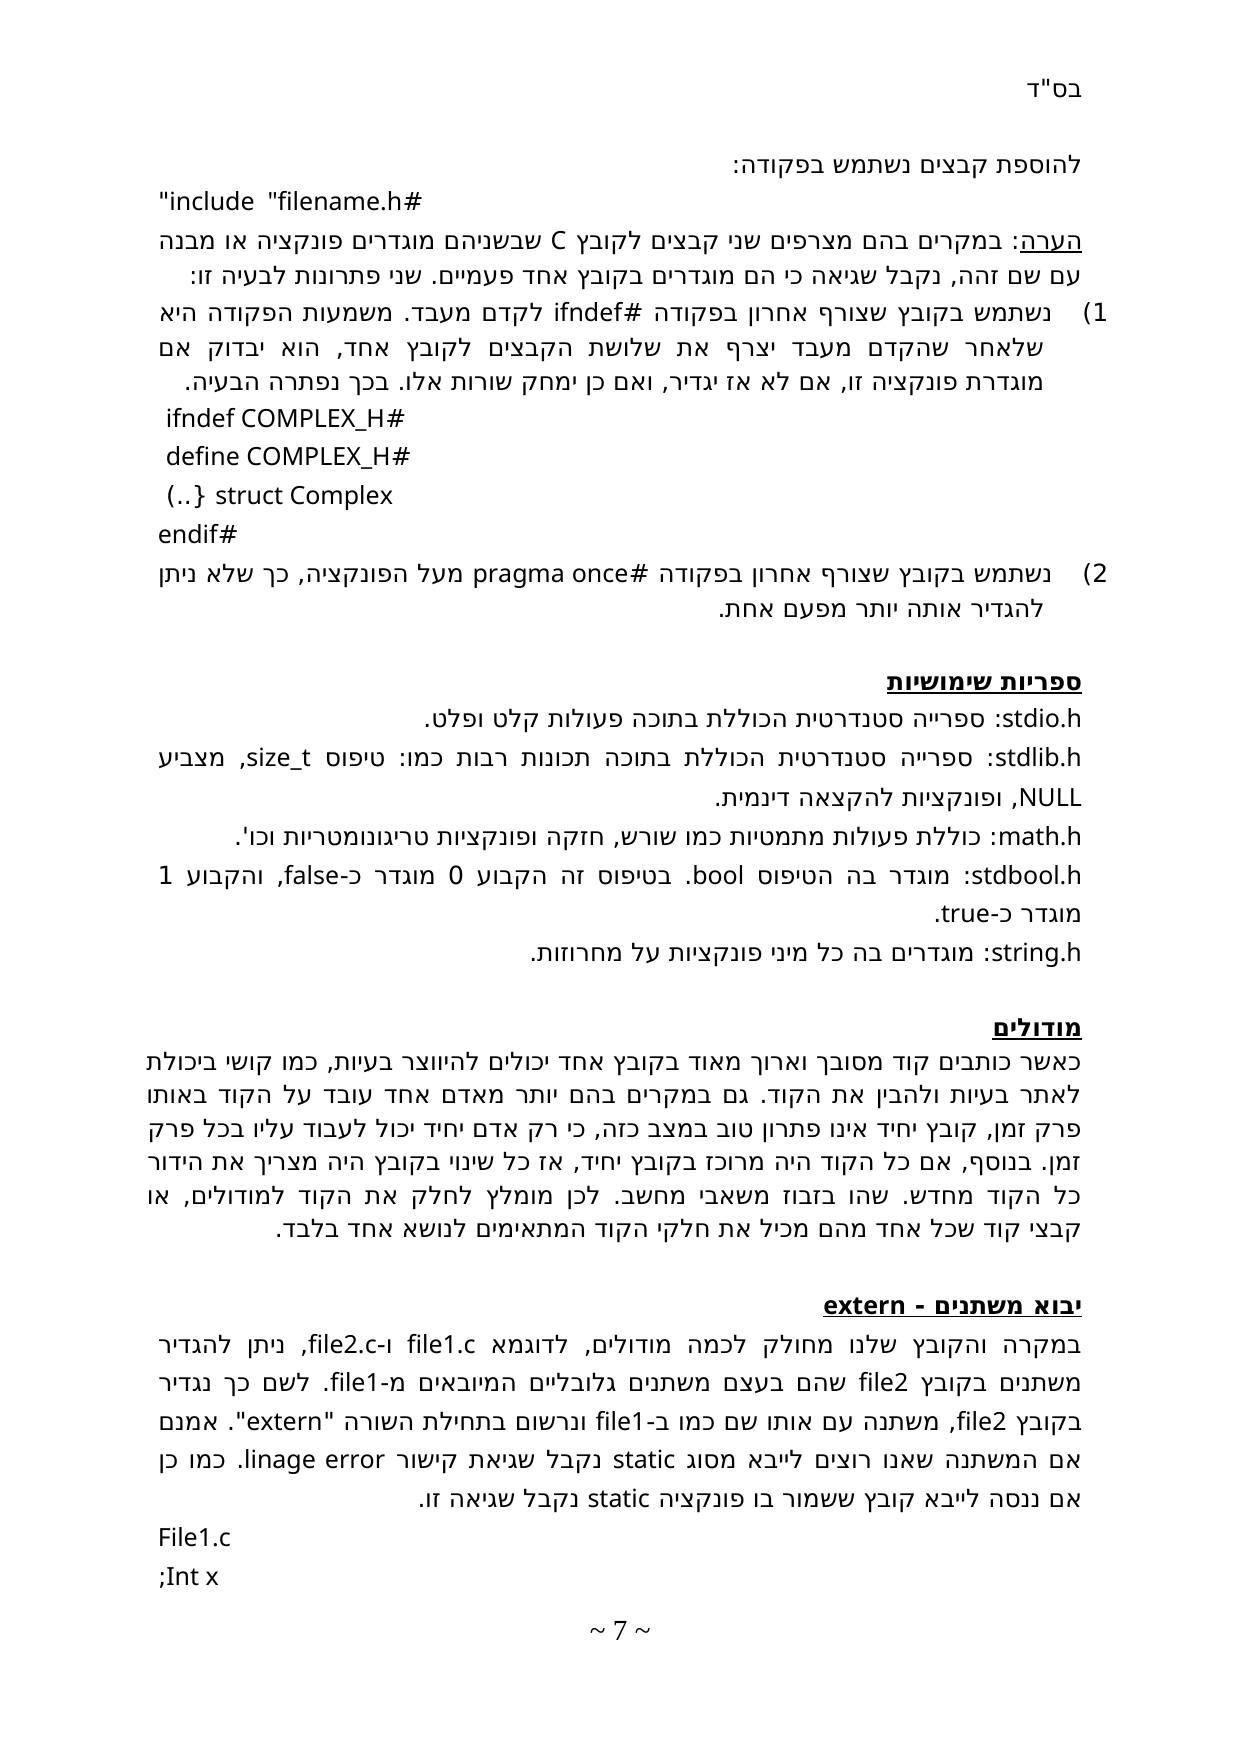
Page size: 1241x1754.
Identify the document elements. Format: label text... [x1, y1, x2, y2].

text stdlib.h: ספרייה סטנדרטית הכוללת בתוכה תכונות רבות כמו: טיפוס size_t, מצביע NULL, ופונקציות להקצאה דינמית. [158, 740, 1082, 813]
text להוספת קבצים נשתמש בפקודה: [158, 150, 1082, 179]
text stdbool.h: מוגדר בה הטיפוס bool. בטיפוס זה הקבוע 0 מוגדר כ-false, והקבוע 1 מוגדר כ-true. [158, 857, 1082, 930]
text math.h: כוללת פעולות מתמטיות כמו שורש, חזקה ופונקציות טריגונומטריות וכו'. [158, 818, 1082, 852]
list #include "filename.h" [158, 183, 1045, 218]
text File1.c [158, 1519, 1082, 1553]
text #endif [158, 517, 1082, 551]
text Int x; [158, 1559, 1082, 1593]
subtitle ספריות שימושיות [158, 667, 1082, 696]
list נשתמש בקובץ שצורף אחרון בפקודה #pragma once מעל הפונקציה, כך שלא ניתן להגדיר אותה יותר מפעם אחת. [158, 556, 1082, 624]
text הערה: במקרים בהם מצרפים שני קבצים לקובץ C שבשניהם מוגדרים פונקציה או מבנה עם שם זהה, נקבל שגיאה כי הם מוגדרים בקובץ אחד פעמיים. שני פתרונות לבעיה זו: [158, 223, 1082, 290]
list נשתמש בקובץ שצורף אחרון בפקודה #ifndef לקדם מעבד. משמעות הפקודה היא שלאחר שהקדם מעבד יצרף את שלושת הקבצים לקובץ אחד, הוא יבדוק אם מוגדרת פונקציה זו, אם לא אז יגדיר, ואם כן ימחק שורות אלו. בכך נפתרה הבעיה. [158, 295, 1082, 396]
text #ifndef COMPLEX_H #define COMPLEX_H struct Complex {..) [158, 400, 1082, 512]
text string.h: מוגדרים בה כל מיני פונקציות על מחרוזות. [158, 935, 1082, 969]
subtitle מודולים [158, 1013, 1082, 1043]
text כאשר כותבים קוד מסובך וארוך מאוד בקובץ אחד יכולים להיווצר בעיות, כמו קושי ביכולת לאתר בעיות ולהבין את הקוד. גם במקרים בהם יותר מאדם אחד עובד על הקוד באותו פרק זמן, קובץ יחיד אינו פתרון טוב במצב כזה, כי רק אדם יחיד יכול לעבוד עליו בכל פרק זמן. בנוסף, אם כל הקוד היה מרוכז בקובץ יחיד, אז כל שינוי בקובץ היה מצריך את הידור כל הקוד מחדש. שהו בזבוז משאבי מחשב. לכן מומלץ לחלק את הקוד למודולים, או קבצי קוד שכל אחד מהם מכיל את חלקי הקוד המתאימים לנושא אחד בלבד. [146, 1047, 1082, 1244]
text stdio.h: ספרייה סטנדרטית הכוללת בתוכה פעולות קלט ופלט. [158, 701, 1082, 735]
text במקרה והקובץ שלנו מחולק לכמה מודולים, לדוגמא file1.c ו-file2.c, ניתן להגדיר משתנים בקובץ file2 שהם בעצם משתנים גלובליים המיובאים מ-file1. לשם כך נגדיר בקובץ file2, משתנה עם אותו שם כמו ב-file1 ונרשום בתחילת השורה "extern". אמנם אם המשתנה שאנו רוצים לייבא מסוג static נקבל שגיאת קישור linage error. כמו כן אם ננסה לייבא קובץ ששמור בו פונקציה static נקבל שגיאה זו. [158, 1327, 1082, 1514]
subtitle יבוא משתנים - extern [158, 1287, 1082, 1321]
